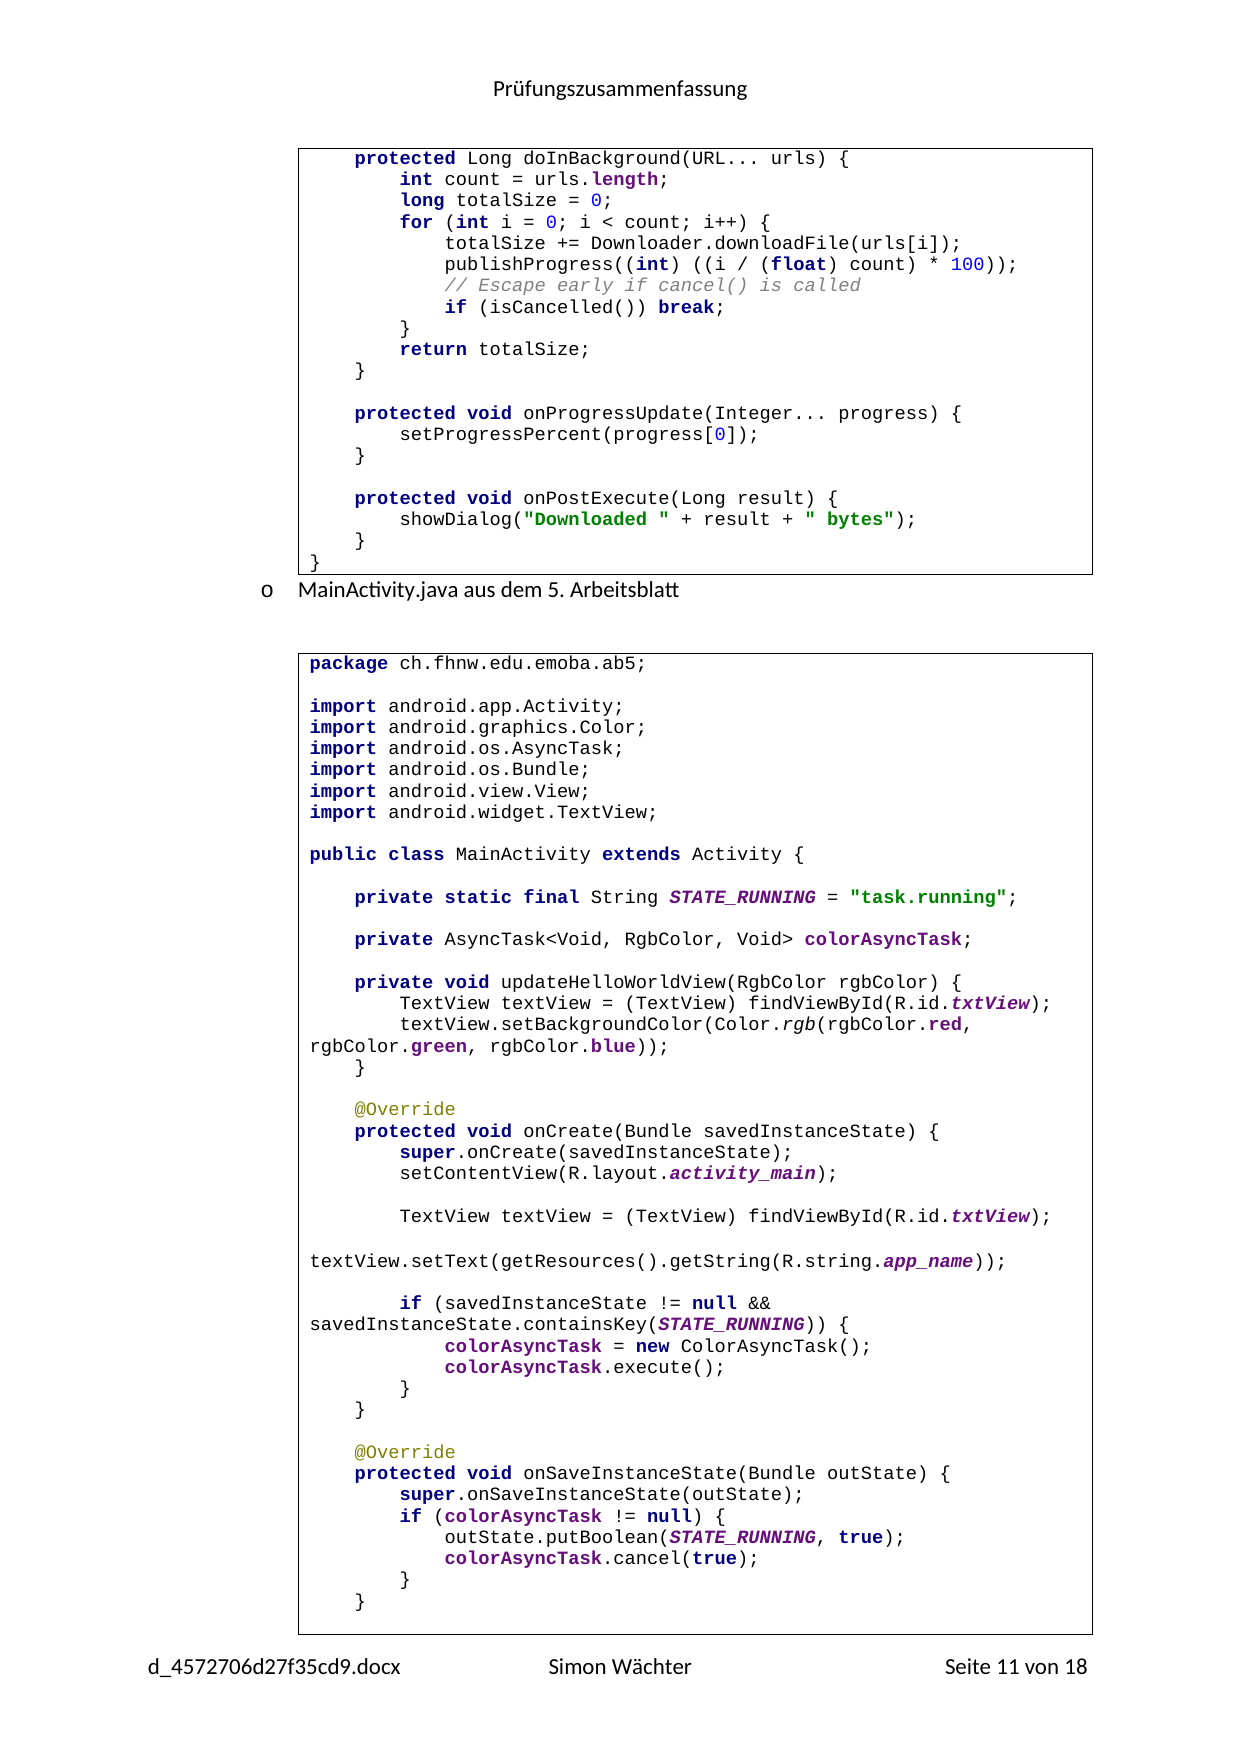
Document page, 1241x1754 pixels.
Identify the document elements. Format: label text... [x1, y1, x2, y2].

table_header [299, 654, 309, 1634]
list MainActivity.java aus dem 5. Arbeitsblatt [260, 575, 1093, 634]
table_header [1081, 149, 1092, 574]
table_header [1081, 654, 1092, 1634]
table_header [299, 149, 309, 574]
